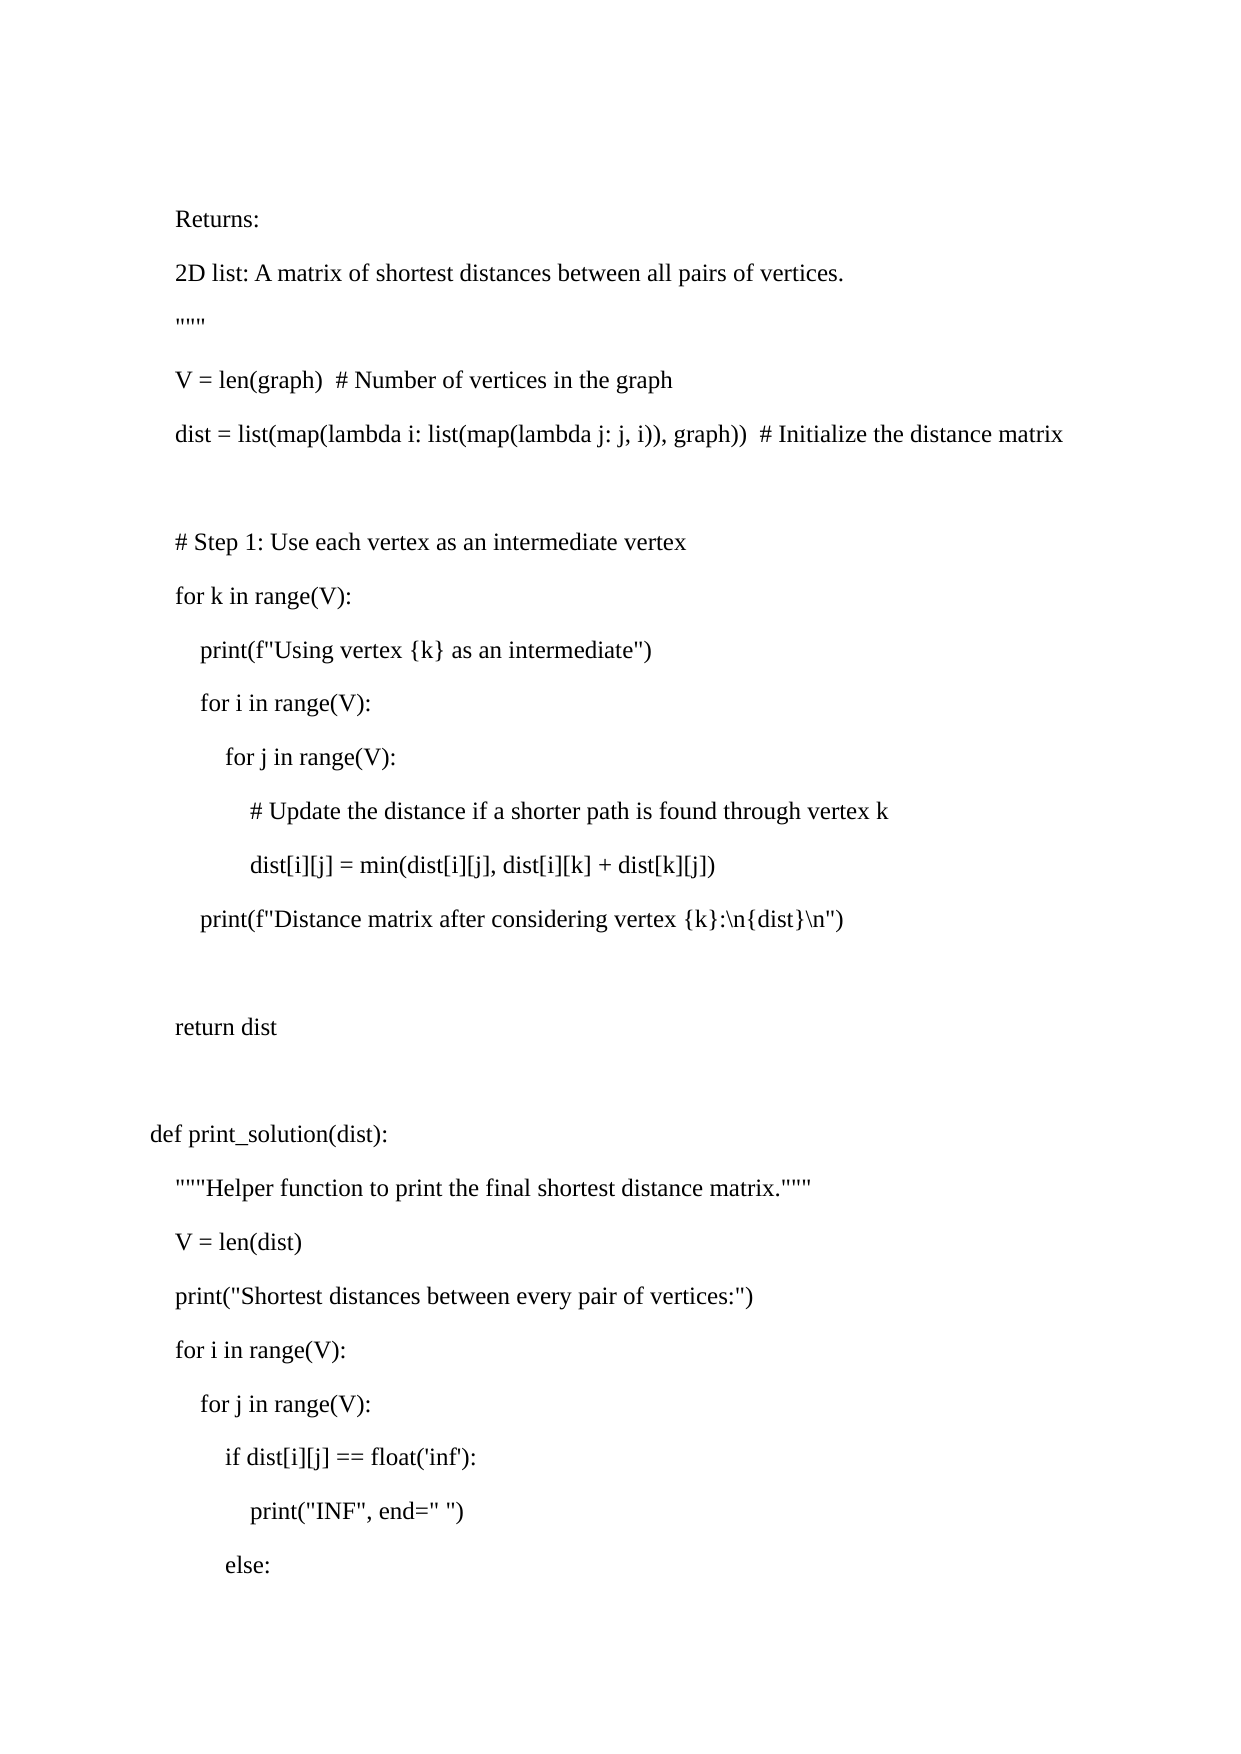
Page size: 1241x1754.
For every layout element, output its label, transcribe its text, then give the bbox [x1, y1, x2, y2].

text print(f"Using vertex {k} as an intermediate") [150, 635, 1090, 663]
text for k in range(V): [150, 581, 1090, 609]
text for i in range(V): [150, 688, 1090, 717]
text for j in range(V): [150, 742, 1090, 771]
text 2D list: A matrix of shortest distances between all pairs of vertices. [150, 258, 1090, 286]
text print(f"Distance matrix after considering vertex {k}:\n{dist}\n") [150, 904, 1090, 933]
text dist[i][j] = min(dist[i][j], dist[i][k] + dist[k][j]) [150, 850, 1090, 879]
text for j in range(V): [150, 1389, 1090, 1417]
text for i in range(V): [150, 1335, 1090, 1363]
text print("Shortest distances between every pair of vertices:") [150, 1281, 1090, 1310]
text else: [150, 1550, 1090, 1579]
text return dist [150, 1012, 1090, 1040]
text """ [150, 312, 1090, 340]
text # Update the distance if a shorter path is found through vertex k [150, 796, 1090, 825]
text if dist[i][j] == float('inf'): [150, 1442, 1090, 1471]
text V = len(graph) # Number of vertices in the graph [150, 365, 1090, 394]
text V = len(dist) [150, 1227, 1090, 1256]
text """Helper function to print the final shortest distance matrix.""" [150, 1173, 1090, 1202]
text dist = list(map(lambda i: list(map(lambda j: j, i)), graph)) # Initialize the distance matrix [150, 419, 1090, 448]
text Returns: [150, 204, 1090, 233]
text # Step 1: Use each vertex as an intermediate vertex [150, 527, 1090, 556]
text print("INF", end=" ") [150, 1496, 1090, 1525]
text def print_solution(dist): [150, 1119, 1090, 1148]
